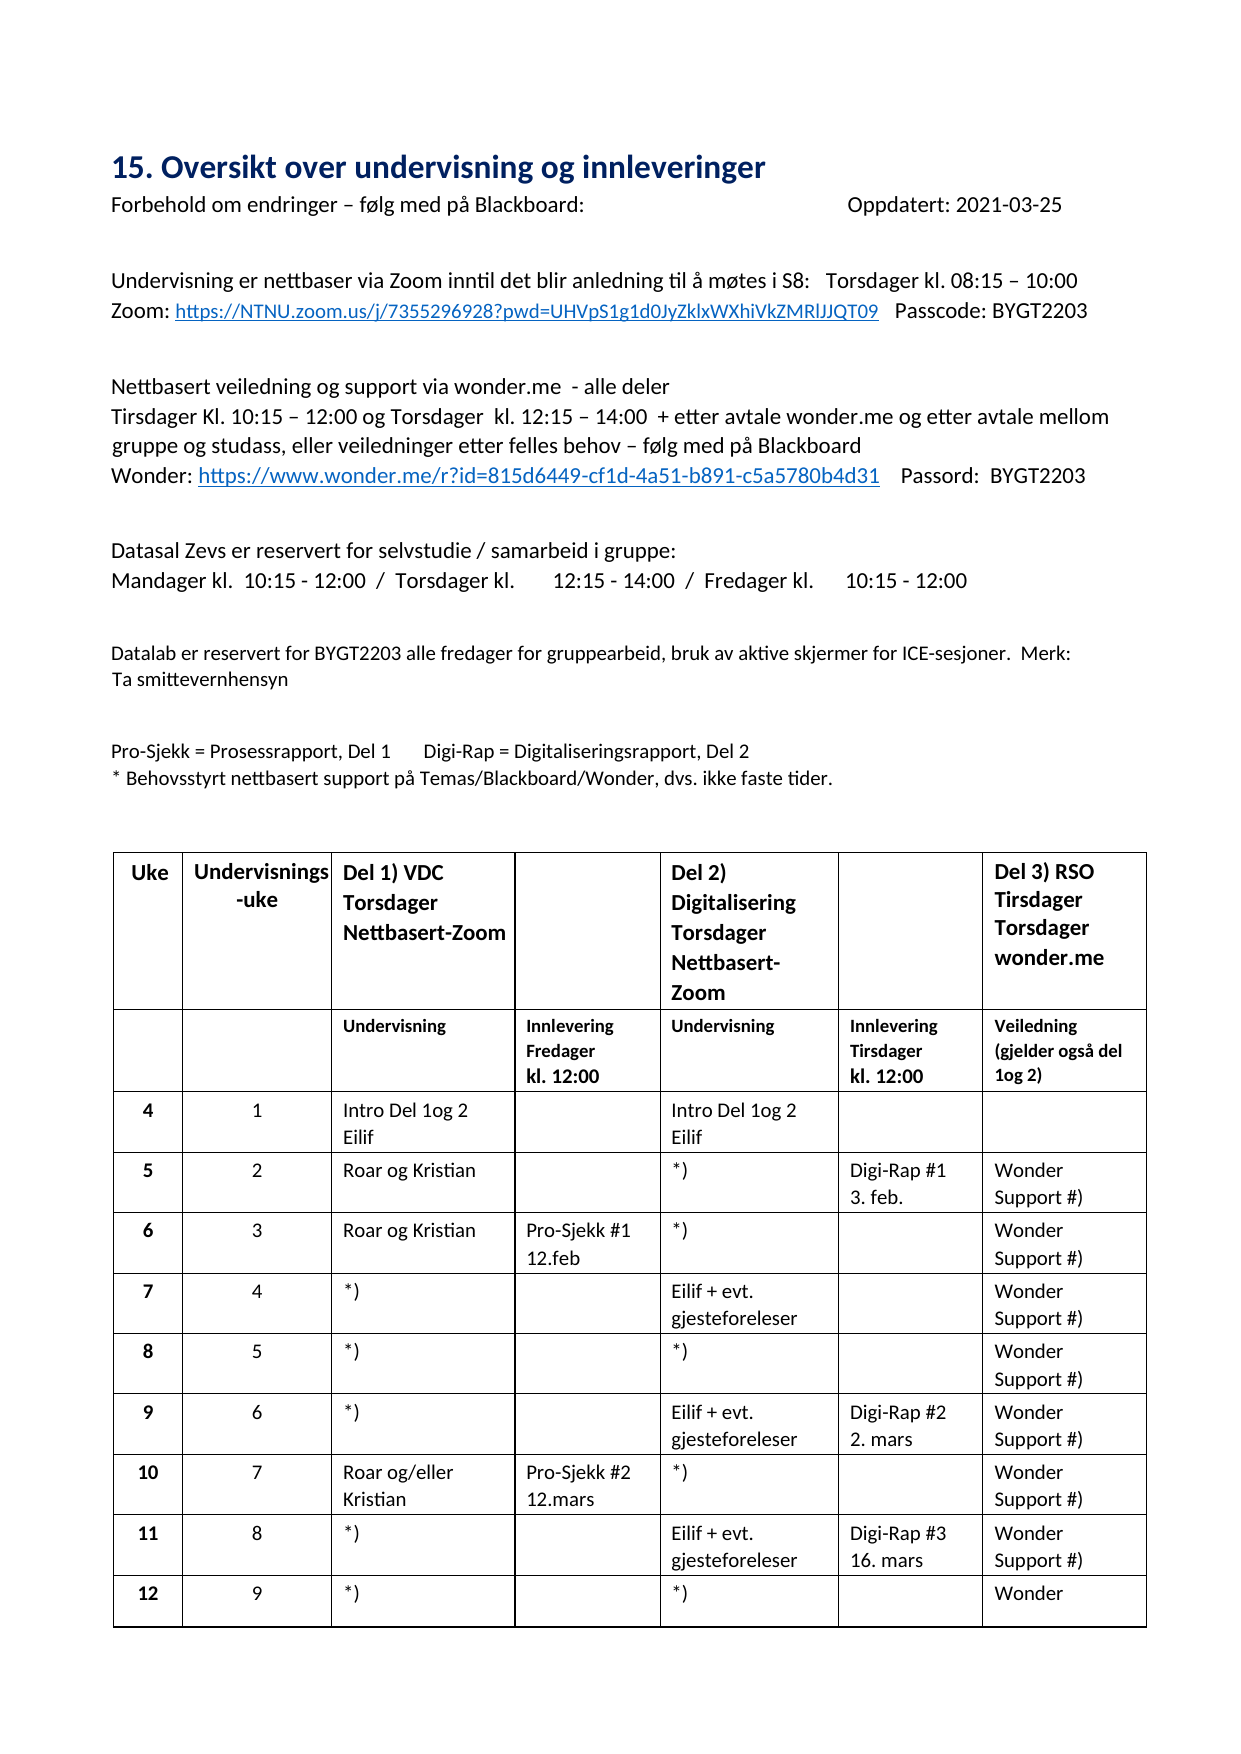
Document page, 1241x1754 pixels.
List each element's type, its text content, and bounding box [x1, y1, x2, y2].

table_cell [516, 1274, 660, 1333]
text Datalab er reservert for BYGT2203 alle fredager for gruppearbeid, bruk av aktive skjermer for ICE-sesjoner. Merk: Ta smittevernhensyn [111, 640, 1074, 692]
table_header [516, 853, 660, 1009]
text Datasal Zevs er reservert for selvstudie / samarbeid i gruppe: [111, 536, 1128, 564]
table_cell [183, 1010, 331, 1091]
table_header Uke [114, 853, 182, 1009]
table_cell *) [661, 1576, 838, 1626]
table_cell [516, 1153, 660, 1212]
table_cell 4 [114, 1092, 182, 1152]
table_cell Pro-Sjekk #2 12.mars [516, 1455, 660, 1514]
table_cell [839, 1576, 982, 1626]
table_cell Eilif + evt. gjesteforeleser [661, 1274, 838, 1333]
table_cell *) [332, 1576, 514, 1626]
table_cell [839, 1092, 982, 1152]
table_cell 5 [183, 1334, 331, 1393]
table_header Undervisnings -uke [183, 853, 331, 1009]
table_cell 6 [183, 1394, 331, 1454]
table_cell [516, 1092, 660, 1152]
text Mandager kl. 10:15 - 12:00 / Torsdager kl. 12:15 - 14:00 / Fredager kl. 10:15 - 12:00 [111, 566, 1128, 594]
table_cell [114, 1010, 182, 1091]
table_cell Undervisning [661, 1010, 838, 1091]
table_cell Veiledning (gjelder også del 1og 2) [983, 1010, 1146, 1091]
table_cell Wonder Support #) [983, 1334, 1146, 1393]
table_cell Wonder Support #) [983, 1455, 1146, 1514]
table_cell *) [661, 1455, 838, 1514]
table_cell 10 [114, 1455, 182, 1514]
table_header Del 1) VDC Torsdager Nettbasert-Zoom [332, 853, 514, 1009]
table_cell Wonder Support #) [983, 1274, 1146, 1333]
table_cell [516, 1576, 660, 1626]
table_cell Undervisning [332, 1010, 514, 1091]
table_cell Wonder Support #) [983, 1576, 1146, 1626]
table_cell 5 [114, 1153, 182, 1212]
table_cell 3 [183, 1213, 331, 1272]
text Tirsdager Kl. 10:15 – 12:00 og Torsdager kl. 12:15 – 14:00 + etter avtale wonder.me og etter avtale mellom gruppe og studass, eller veiledninger etter felles behov – følg med på Blackboard [111, 402, 1128, 459]
table_cell [839, 1213, 982, 1272]
table_cell Eilif + evt. gjesteforeleser [661, 1394, 838, 1454]
table_cell 8 [114, 1334, 182, 1393]
table_cell 11 [114, 1515, 182, 1574]
table_cell Innlevering Fredager kl. 12:00 [516, 1010, 660, 1091]
table_cell 7 [114, 1274, 182, 1333]
table_cell 6 [114, 1213, 182, 1272]
subtitle 15. Oversikt over undervisning og innleveringer [111, 146, 1128, 187]
table_cell Eilif + evt. gjesteforeleser [661, 1515, 838, 1574]
table_cell [516, 1515, 660, 1574]
table_cell Roar og Kristian [332, 1153, 514, 1212]
table_cell 4 [183, 1274, 331, 1333]
table_cell 8 [183, 1515, 331, 1574]
table_cell *) [332, 1274, 514, 1333]
table_cell Digi-Rap #3 16. mars [839, 1515, 982, 1574]
table_cell Wonder Support #) [983, 1213, 1146, 1272]
text Forbehold om endringer – følg med på Blackboard: Oppdatert: 2021-03-25 [111, 190, 1128, 218]
text Wonder: https://www.wonder.me/r?id=815d6449-cf1d-4a51-b891-c5a5780b4d31 Passord: BYGT2203 [111, 461, 1128, 489]
table_cell *) [661, 1213, 838, 1272]
table_cell *) [661, 1153, 838, 1212]
table_cell Intro Del 1og 2 Eilif [661, 1092, 838, 1152]
text * Behovsstyrt nettbasert support på Temas/Blackboard/Wonder, dvs. ikke faste tider. [111, 765, 1074, 791]
table_cell Wonder Support #) [983, 1153, 1146, 1212]
table_cell [516, 1394, 660, 1454]
table_cell Digi-Rap #1 3. feb. [839, 1153, 982, 1212]
table_header [839, 853, 982, 1009]
table_cell 9 [114, 1394, 182, 1454]
table_cell *) [332, 1334, 514, 1393]
table_cell Innlevering Tirsdager kl. 12:00 [839, 1010, 982, 1091]
text Zoom: https://NTNU.zoom.us/j/7355296928?pwd=UHVpS1g1d0JyZklxWXhiVkZMRlJJQT09 Passcode: BYGT2203 [111, 296, 1128, 324]
text Pro-Sjekk = Prosessrapport, Del 1 Digi-Rap = Digitaliseringsrapport, Del 2 [111, 739, 1074, 764]
table_cell Roar og/eller Kristian [332, 1455, 514, 1514]
table_cell 9 [183, 1576, 331, 1626]
table_cell [983, 1092, 1146, 1152]
table_cell [839, 1274, 982, 1333]
table_cell Digi-Rap #2 2. mars [839, 1394, 982, 1454]
table_cell *) [661, 1334, 838, 1393]
table_cell Intro Del 1og 2 Eilif [332, 1092, 514, 1152]
table_cell Wonder Support #) [983, 1515, 1146, 1574]
table_cell Pro-Sjekk #1 12.feb [516, 1213, 660, 1272]
table_cell *) [332, 1515, 514, 1574]
table_cell Wonder Support #) [983, 1394, 1146, 1454]
text Nettbasert veiledning og support via wonder.me - alle deler [111, 372, 1128, 400]
table_cell [839, 1455, 982, 1514]
table_cell *) [332, 1394, 514, 1454]
table_cell 2 [183, 1153, 331, 1212]
table_cell 12 [114, 1576, 182, 1626]
table_cell [839, 1334, 982, 1393]
table_header Del 2) Digitalisering Torsdager Nettbasert- Zoom [661, 853, 838, 1009]
table_cell 7 [183, 1455, 331, 1514]
table_cell 1 [183, 1092, 331, 1152]
text Undervisning er nettbaser via Zoom inntil det blir anledning til å møtes i S8: Torsdager kl. 08:15 – 10:00 [111, 266, 1128, 294]
table_cell Roar og Kristian [332, 1213, 514, 1272]
table_header Del 3) RSO Tirsdager Torsdager wonder.me [983, 853, 1146, 1009]
table_cell [516, 1334, 660, 1393]
